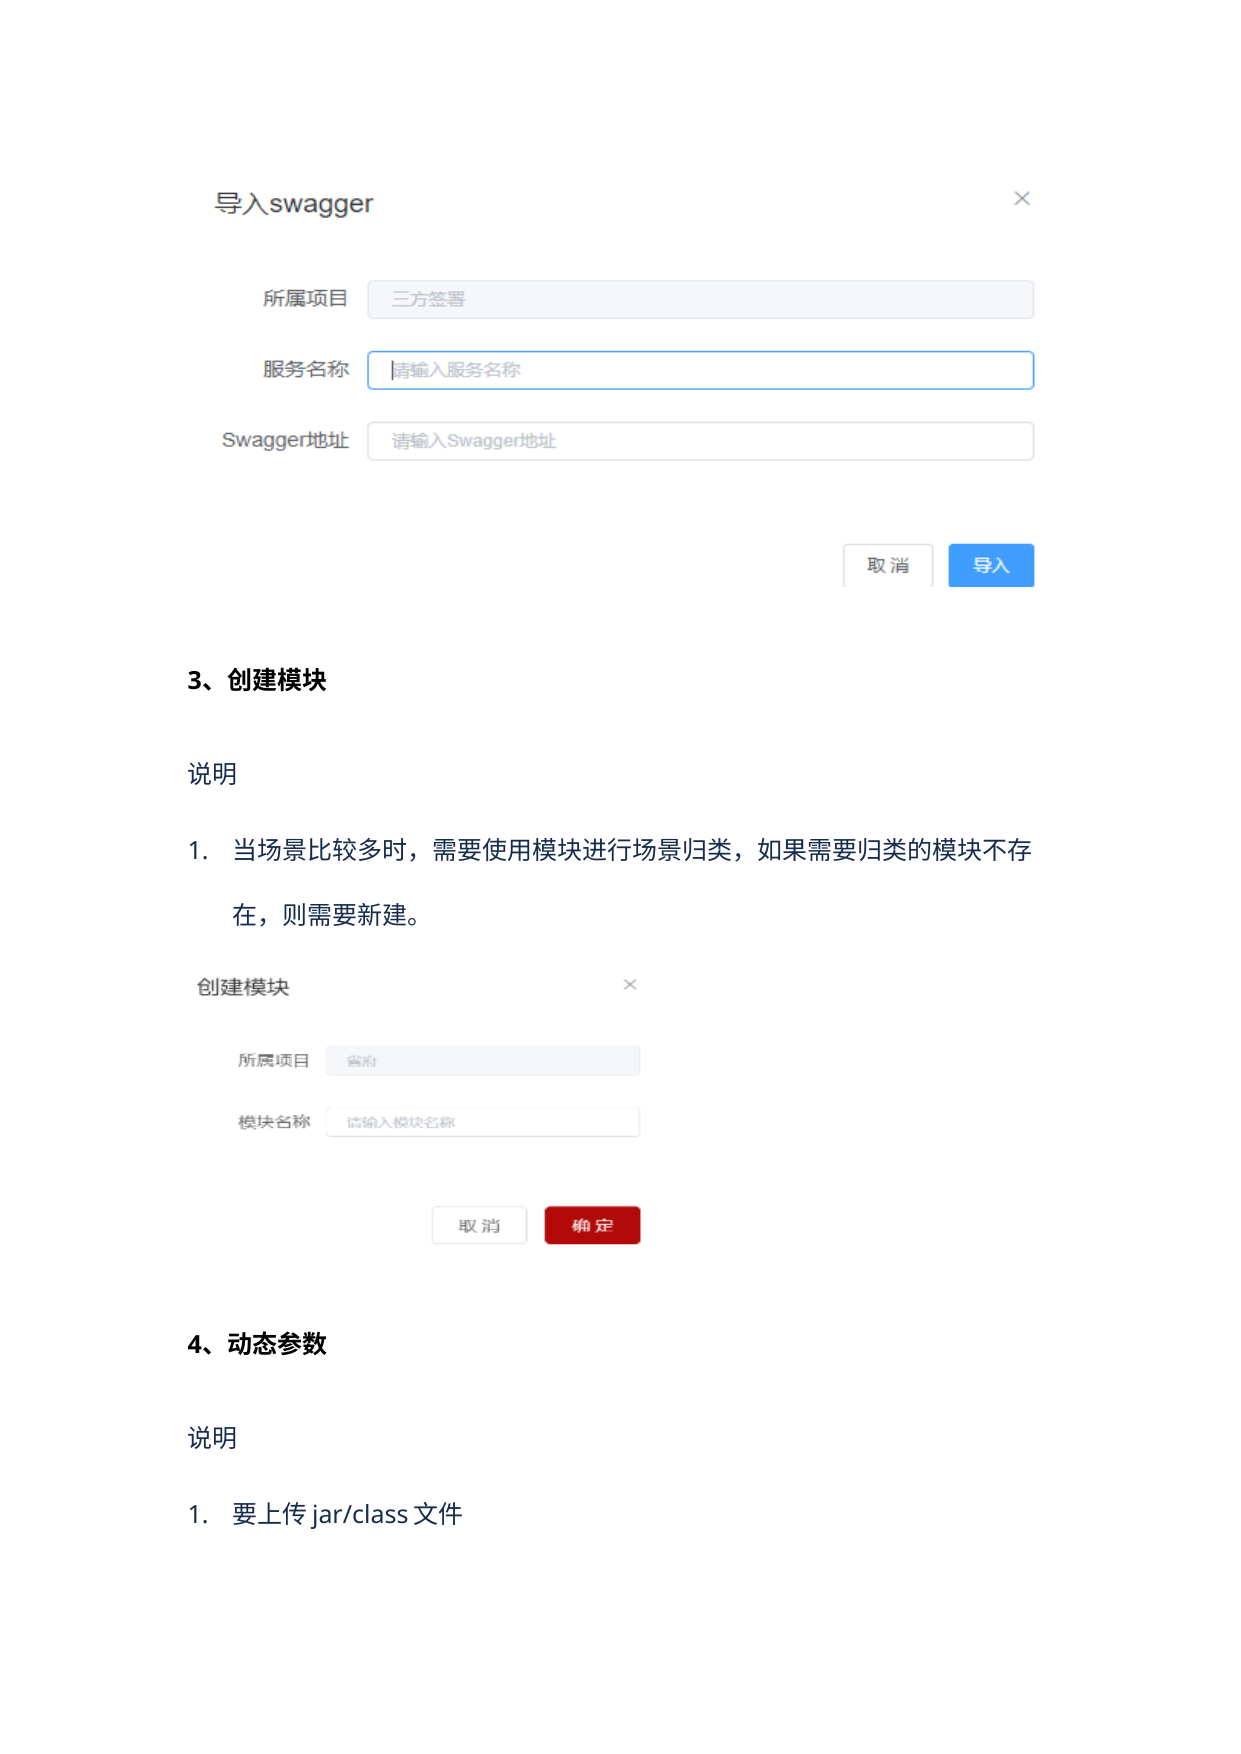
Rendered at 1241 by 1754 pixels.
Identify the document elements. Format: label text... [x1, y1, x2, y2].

text 说明 [187, 1404, 1053, 1469]
picture [187, 956, 658, 1252]
picture [187, 162, 1053, 587]
subtitle 3、创建模块 [187, 646, 1053, 711]
list 当场景比较多时，需要使用模块进行场景归类，如果需要归类的模块不存在，则需要新建。 [187, 816, 1053, 946]
text 说明 [187, 740, 1053, 805]
subtitle 4、动态参数 [187, 1310, 1053, 1375]
list 要上传jar/class文件 [187, 1480, 1053, 1545]
